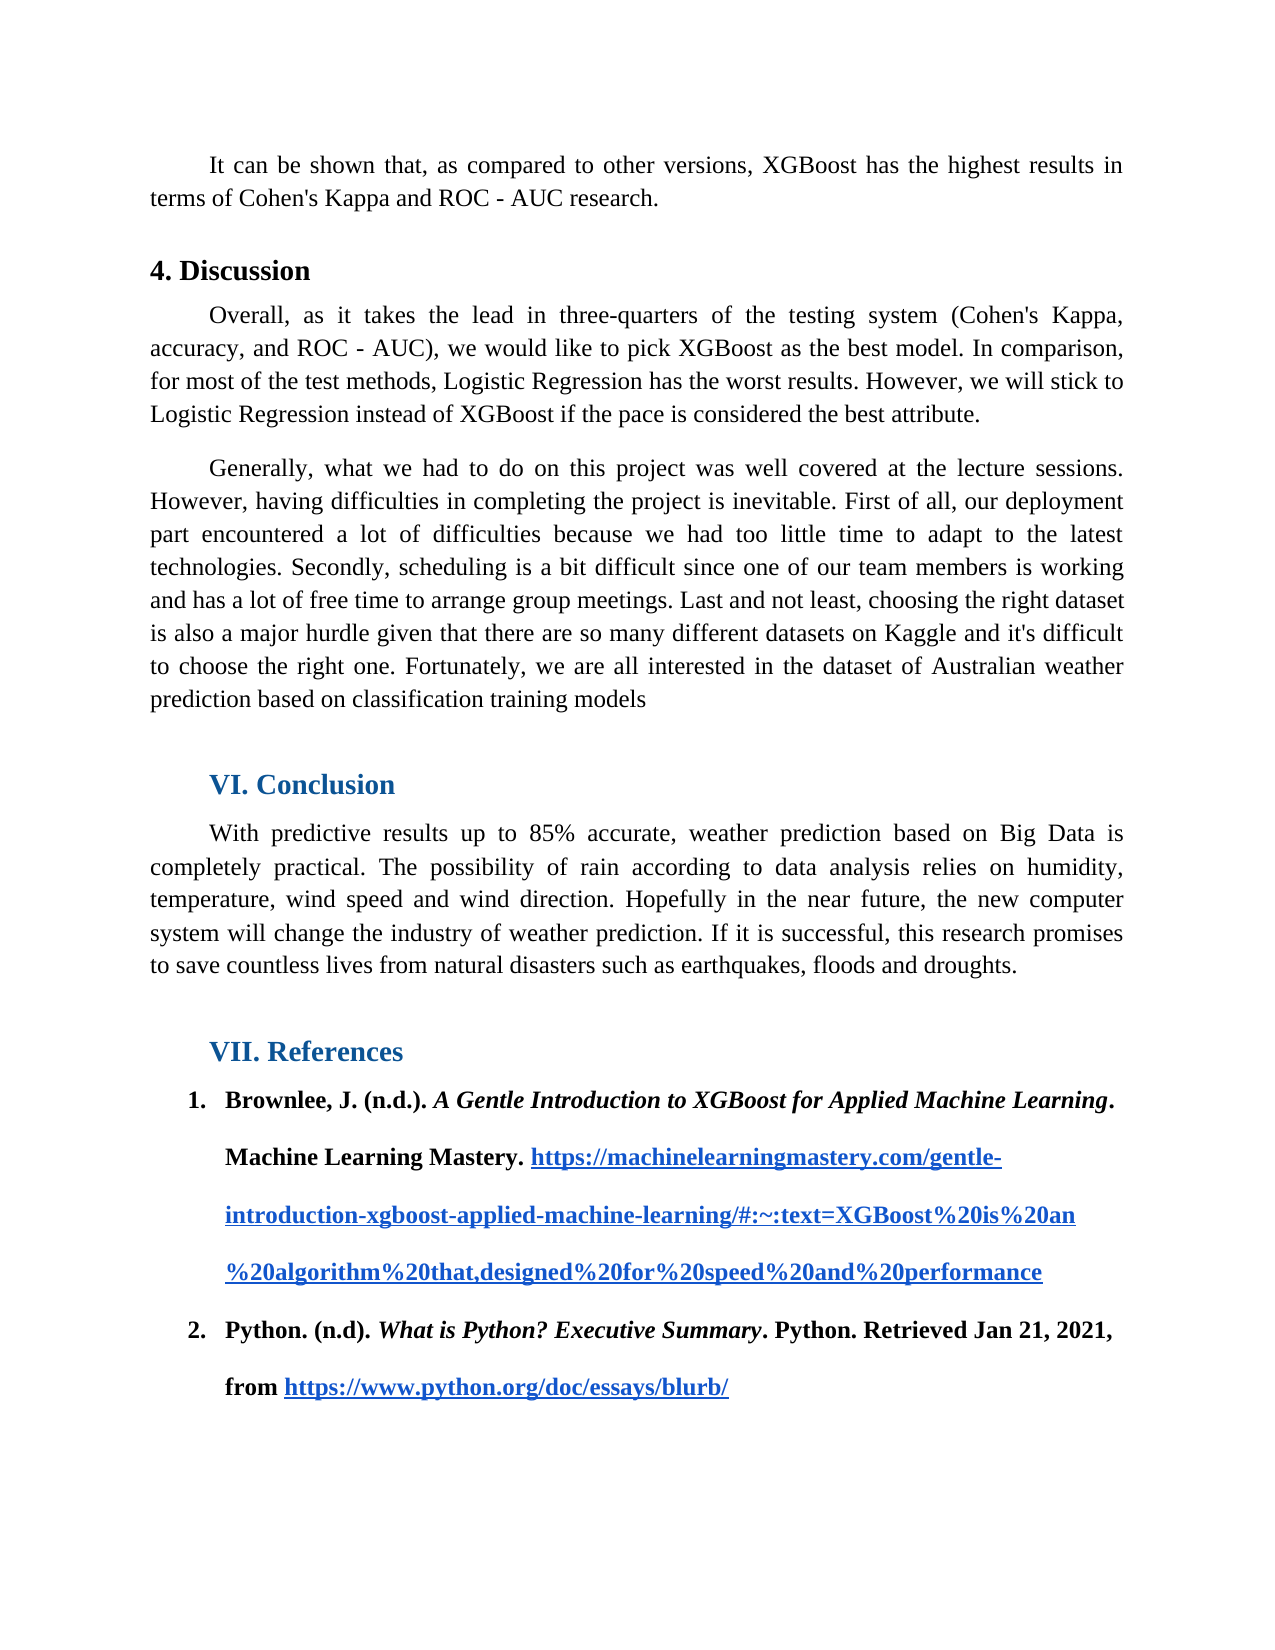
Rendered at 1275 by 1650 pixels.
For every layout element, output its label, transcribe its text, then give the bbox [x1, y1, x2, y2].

subtitle VI. Conclusion [150, 767, 1125, 801]
text Overall, as it takes the lead in three-quarters of the testing system (Cohen's Kappa, accuracy, and ROC - AUC), we would like to pick XGBoost as the best model. In comparison, for most of the test methods, Logistic Regression has the worst results. However, we will stick to Logistic Regression instead of XGBoost if the pace is considered the best attribute. [150, 300, 1125, 428]
text Generally, what we had to do on this project was well covered at the lecture sessions. However, having difficulties in completing the project is inevitable. First of all, our deployment part encountered a lot of difficulties because we had too little time to adapt to the latest technologies. Secondly, scheduling is a bit difficult since one of our team members is working and has a lot of free time to arrange group meetings. Last and not least, choosing the right dataset is also a major hurdle given that there are so many different datasets on Kaggle and it's difficult to choose the right one. Fortunately, we are all interested in the dataset of Australian weather prediction based on classification training models [150, 453, 1125, 713]
subtitle VII. References [150, 1034, 1125, 1067]
list Python. (n.d). What is Python? Executive Summary. Python. Retrieved Jan 21, 2021, from https://www.python.org/doc/essays/blurb/ [187, 1315, 1125, 1401]
text It can be shown that, as compared to other versions, XGBoost has the highest results in terms of Cohen's Kappa and ROC - AUC research. [150, 150, 1125, 212]
subtitle 4. Discussion [150, 253, 1125, 287]
list Brownlee, J. (n.d.). A Gentle Introduction to XGBoost for Applied Machine Learning. Machine Learning Mastery. https://machinelearningmastery.com/gentle-introduction-xgboost-applied-machine-learning/#:~:text=XGBoost%20is%20an%20algorithm%20that,designed%20for%20speed%20and%20performance [187, 1085, 1125, 1286]
text With predictive results up to 85% accurate, weather prediction based on Big Data is completely practical. The possibility of rain according to data analysis relies on humidity, temperature, wind speed and wind direction. Hopefully in the near future, the new computer system will change the industry of weather prediction. If it is successful, this research promises to save countless lives from natural disasters such as earthquakes, floods and droughts. [150, 818, 1125, 979]
